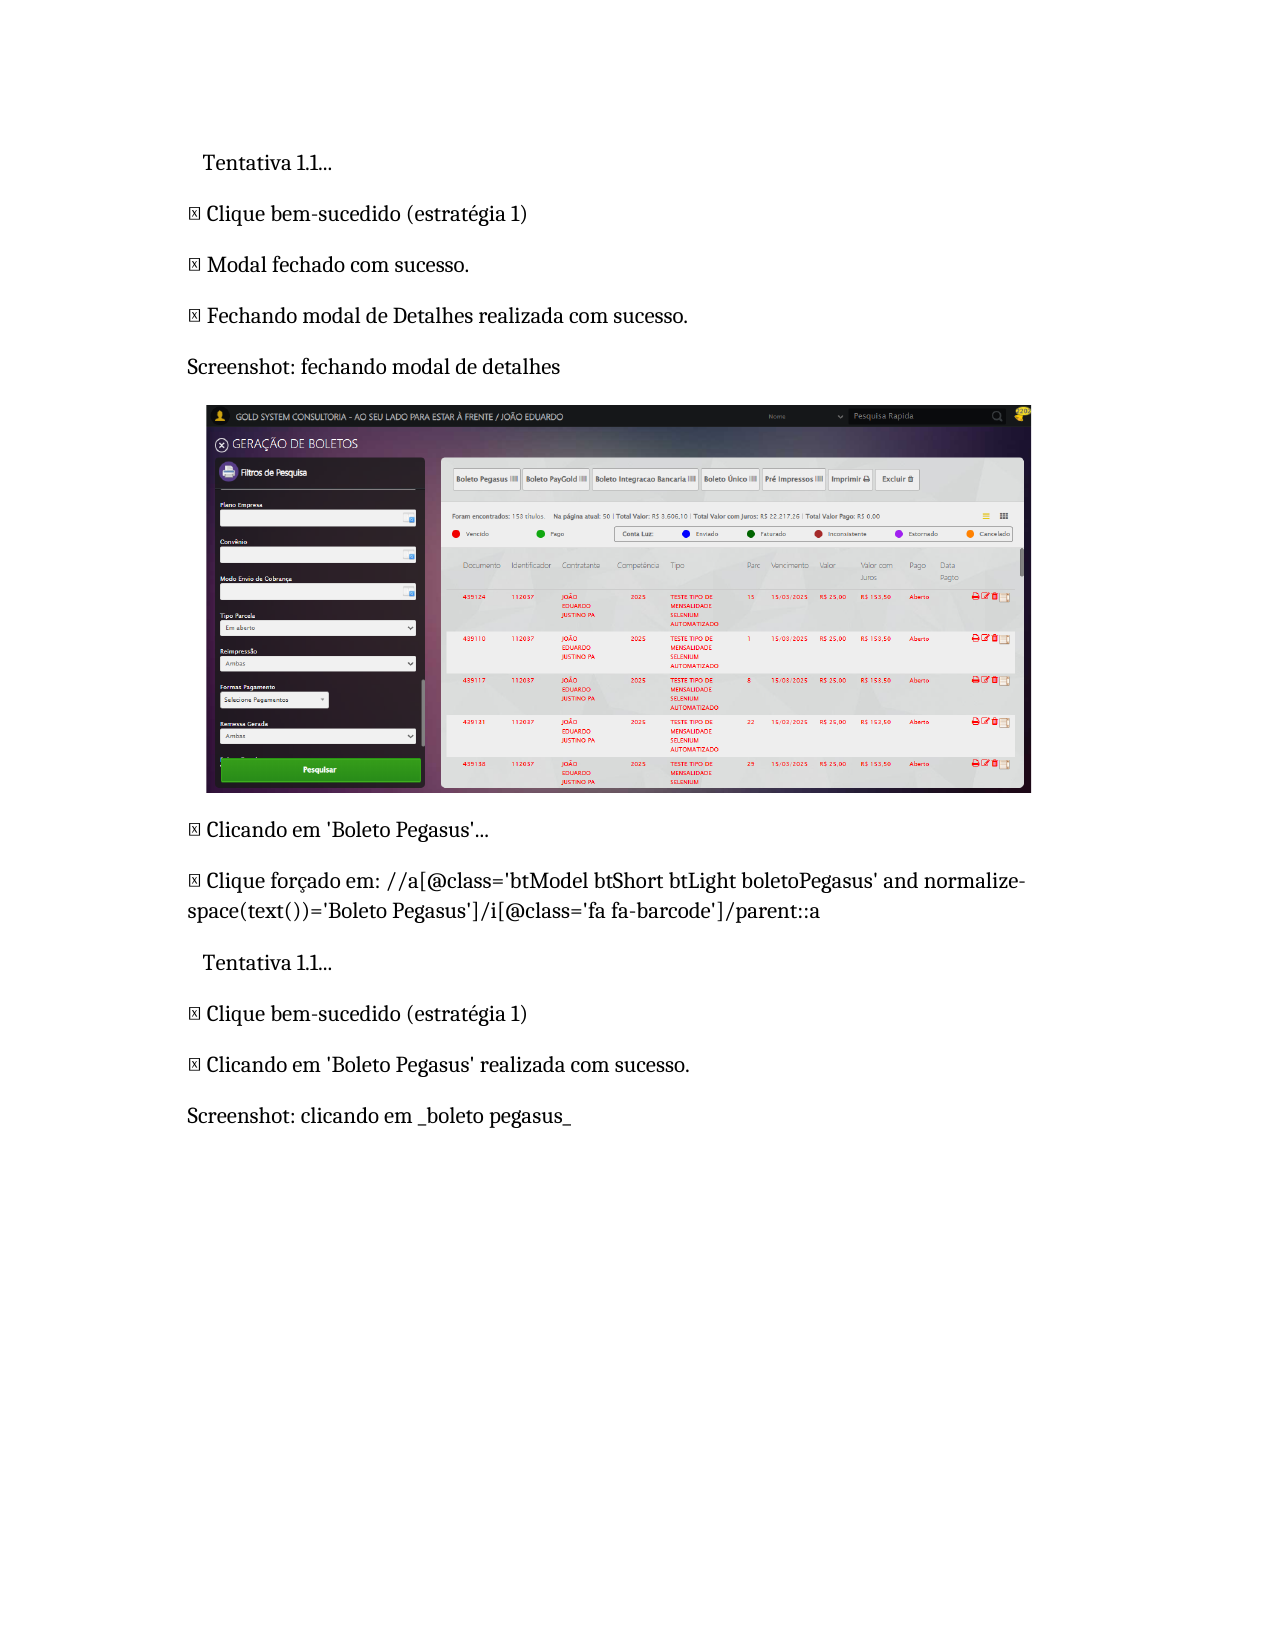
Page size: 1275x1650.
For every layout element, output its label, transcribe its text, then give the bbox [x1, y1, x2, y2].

text ✅ Clique bem-sucedido (estratégia 1) [187, 201, 1087, 227]
text ✅ Clicando em 'Boleto Pegasus' realizada com sucesso. [187, 1051, 1087, 1078]
text Screenshot: fechando modal de detalhes [187, 354, 1087, 381]
text 🎯 Clique forçado em: //a[@class='btModel btShort btLight boletoPegasus' and normalize-space(text())='Boleto Pegasus']/i[@class='fa fa-barcode']/parent::a [187, 868, 1087, 924]
text Tentativa 1.1... [187, 150, 1087, 176]
text ✅ Modal fechado com sucesso. [187, 252, 1087, 278]
text ✅ Clique bem-sucedido (estratégia 1) [187, 1000, 1087, 1027]
text 🔄 Clicando em 'Boleto Pegasus'... [187, 817, 1087, 843]
picture [206, 405, 1032, 793]
text Screenshot: clicando em _boleto pegasus_ [187, 1102, 1087, 1129]
text Tentativa 1.1... [187, 949, 1087, 976]
text ✅ Fechando modal de Detalhes realizada com sucesso. [187, 303, 1087, 329]
